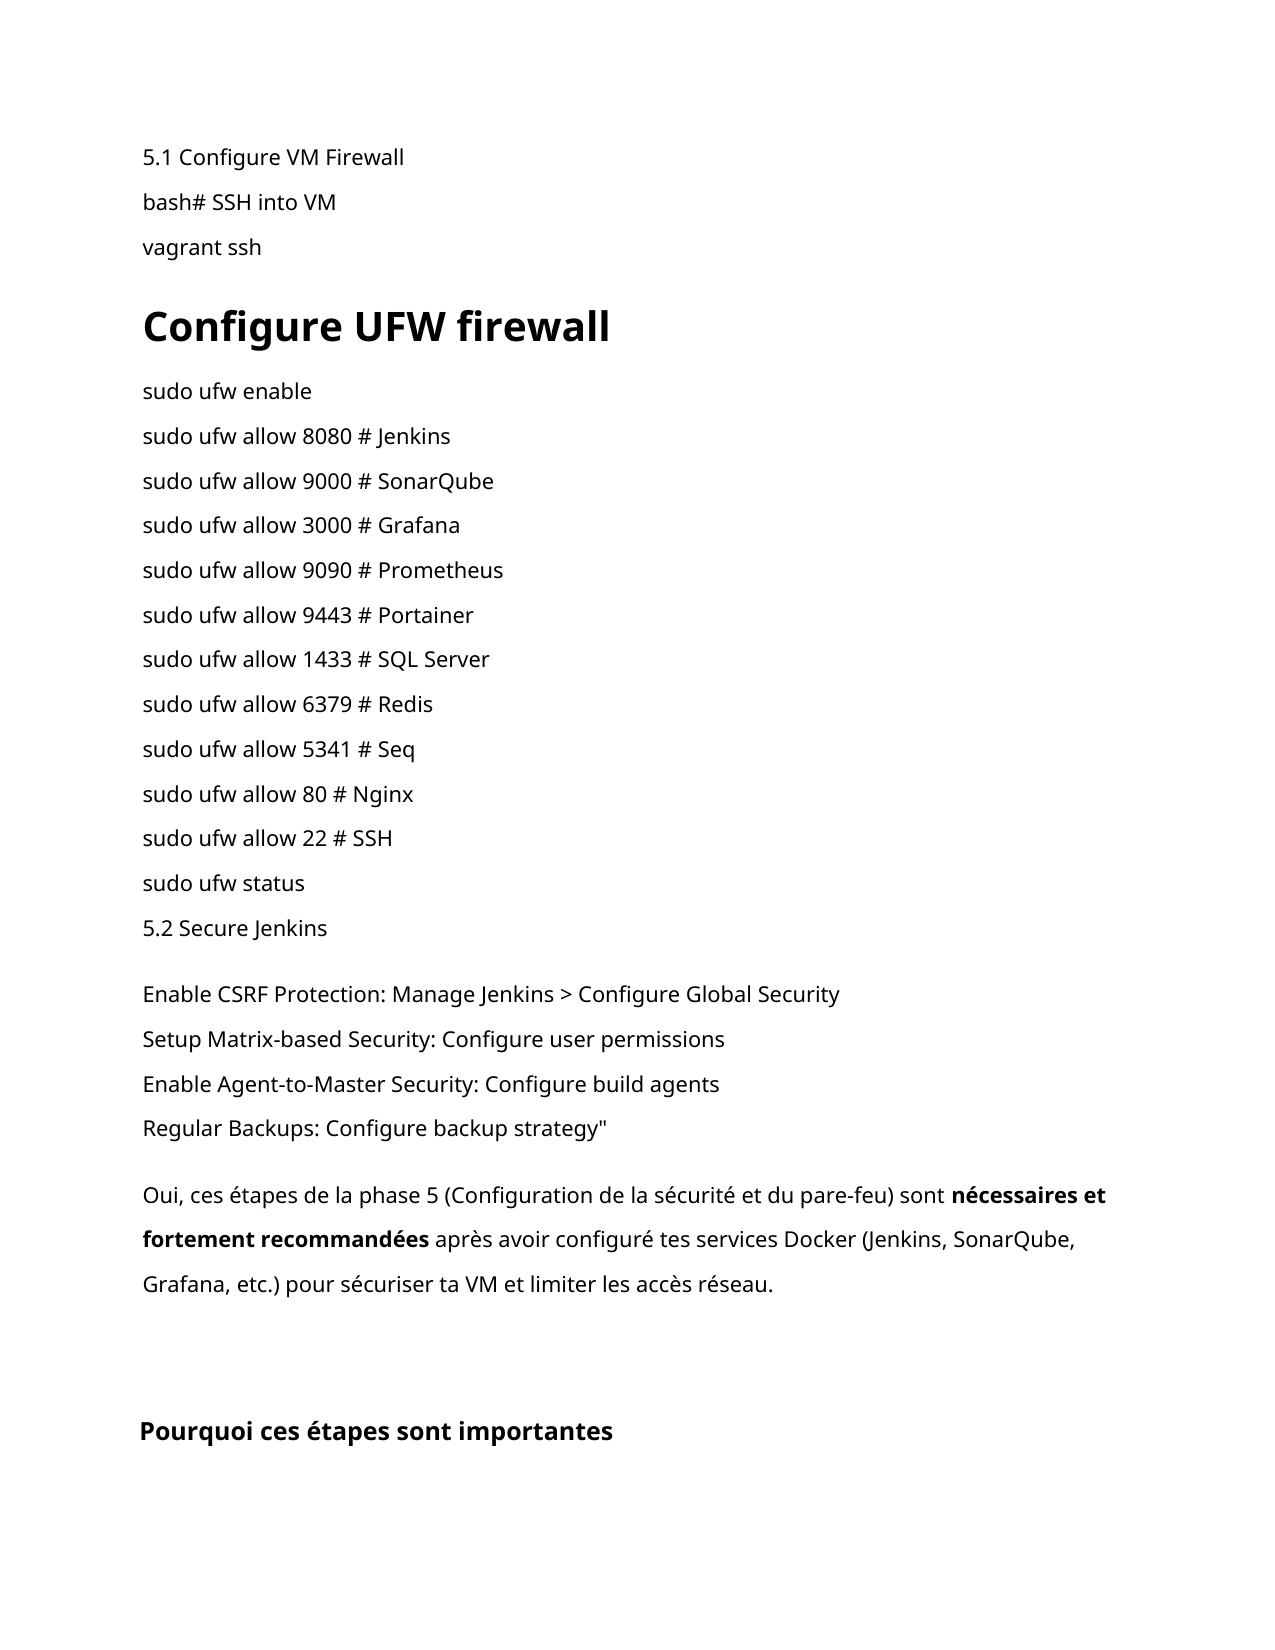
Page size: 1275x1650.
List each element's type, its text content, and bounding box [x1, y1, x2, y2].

text Enable CSRF Protection: Manage Jenkins > Configure Global Security Setup Matrix-based Security: Configure user permissions Enable Agent-to-Master Security: Configure build agents Regular Backups: Configure backup strategy" [142, 979, 1133, 1143]
text 5.1 Configure VM Firewall bash# SSH into VM vagrant ssh [142, 142, 1133, 261]
text sudo ufw enable sudo ufw allow 8080 # Jenkins sudo ufw allow 9000 # SonarQube sudo ufw allow 3000 # Grafana sudo ufw allow 9090 # Prometheus sudo ufw allow 9443 # Portainer sudo ufw allow 1433 # SQL Server sudo ufw allow 6379 # Redis sudo ufw allow 5341 # Seq sudo ufw allow 80 # Nginx sudo ufw allow 22 # SSH sudo ufw status 5.2 Secure Jenkins [142, 376, 1133, 942]
text Pourquoi ces étapes sont importantes [139, 1413, 1133, 1447]
text Oui, ces étapes de la phase 5 (Configuration de la sécurité et du pare-feu) sont nécessaires et fortement recommandées après avoir configuré tes services Docker (Jenkins, SonarQube, Grafana, etc.) pour sécuriser ta VM et limiter les accès réseau. [142, 1180, 1133, 1299]
text Configure UFW firewall [142, 298, 1133, 353]
